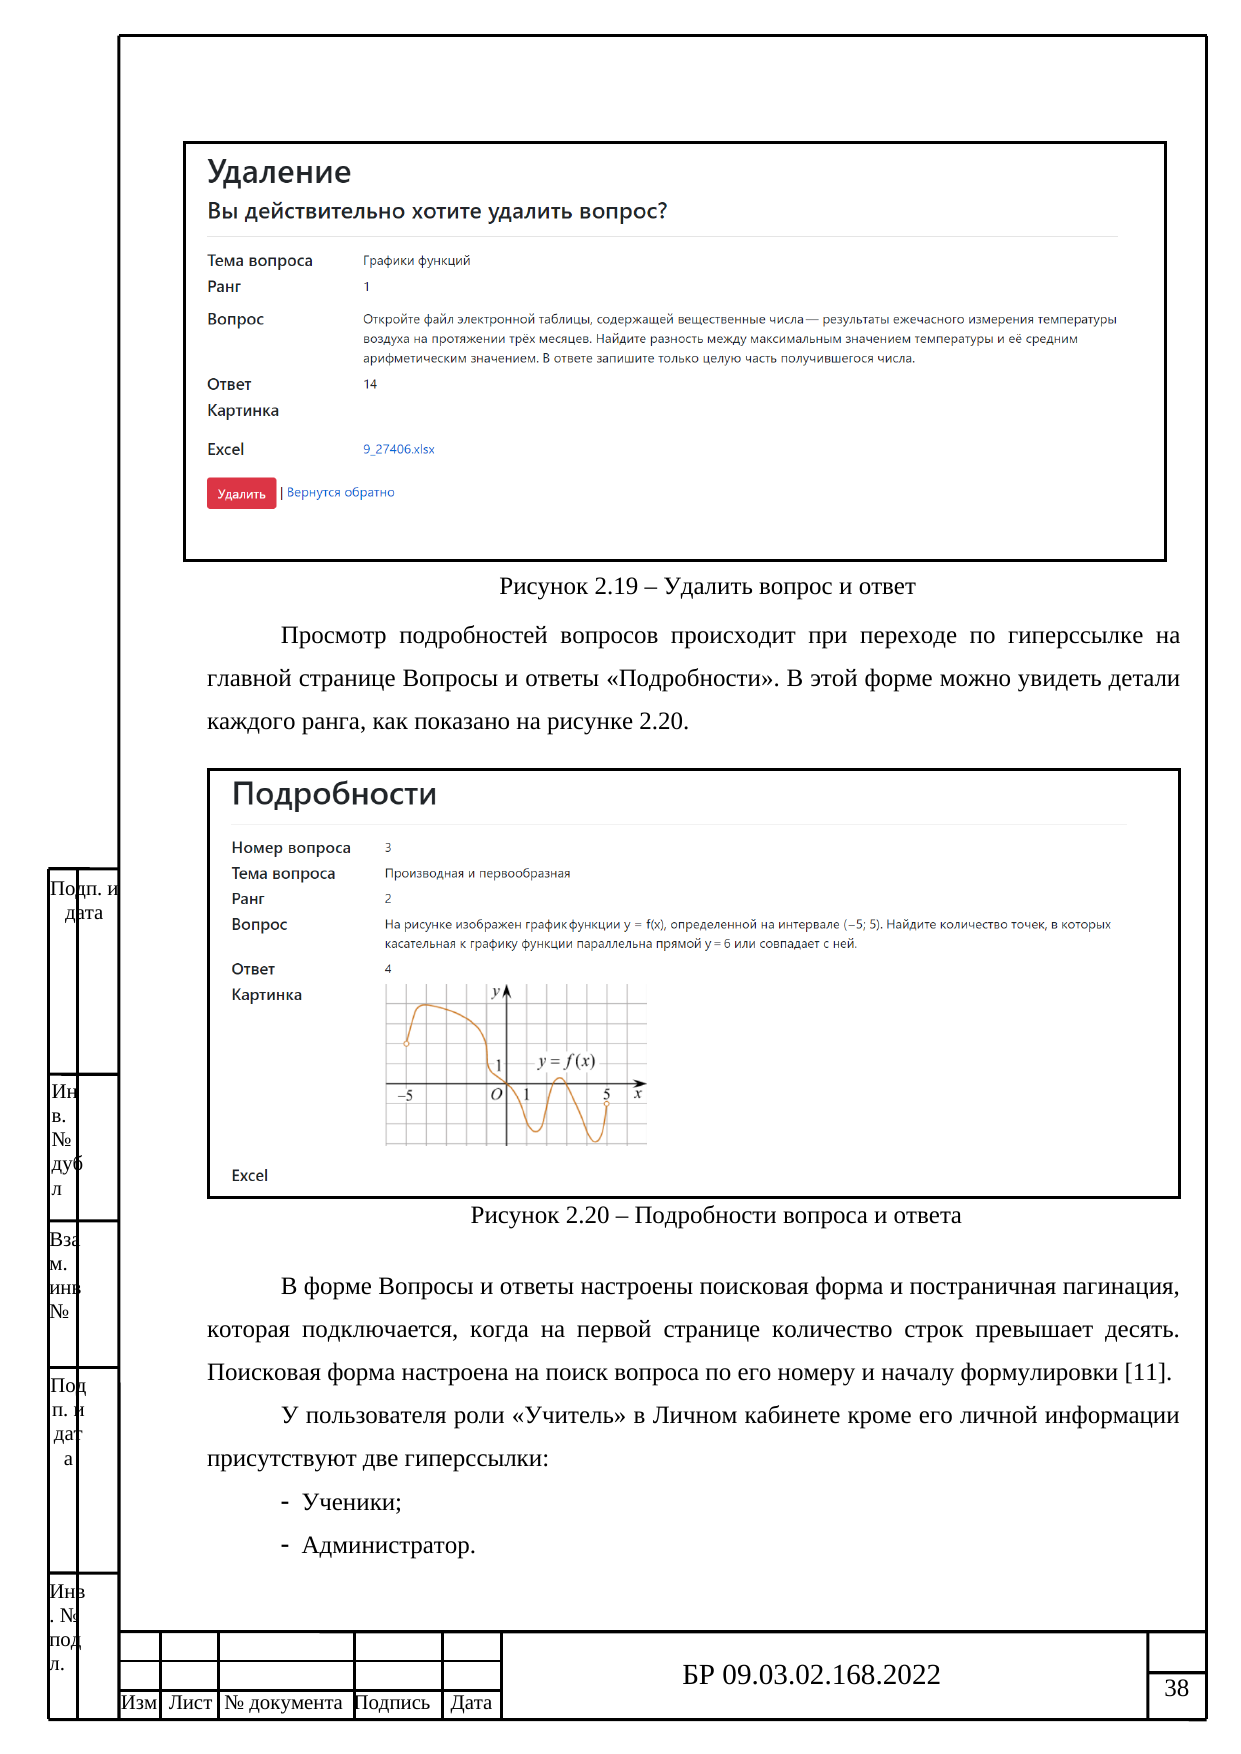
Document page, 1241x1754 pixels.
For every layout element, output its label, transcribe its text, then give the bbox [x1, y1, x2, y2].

list Ученики; [207, 1487, 1181, 1515]
text У пользователя роли «Учитель» в Личном кабинете кроме его личной информации присутствуют две гиперссылки: [207, 1400, 1181, 1472]
picture [210, 771, 1178, 1196]
text В форме Вопросы и ответы настроены поисковая форма и постраничная пагинация, которая подключается, когда на первой странице количество строк превышает десять. Поисковая форма настроена на поиск вопроса по его номеру и началу формулировки [11]. [207, 1271, 1181, 1386]
picture [186, 144, 1164, 559]
text Просмотр подробностей вопросов происходит при переходе по гиперссылке на главной странице Вопросы и ответы «Подробности». В этой форме можно увидеть детали каждого ранга, как показано на рисунке 2.20. [207, 620, 1181, 735]
list Администратор. [207, 1530, 1181, 1558]
